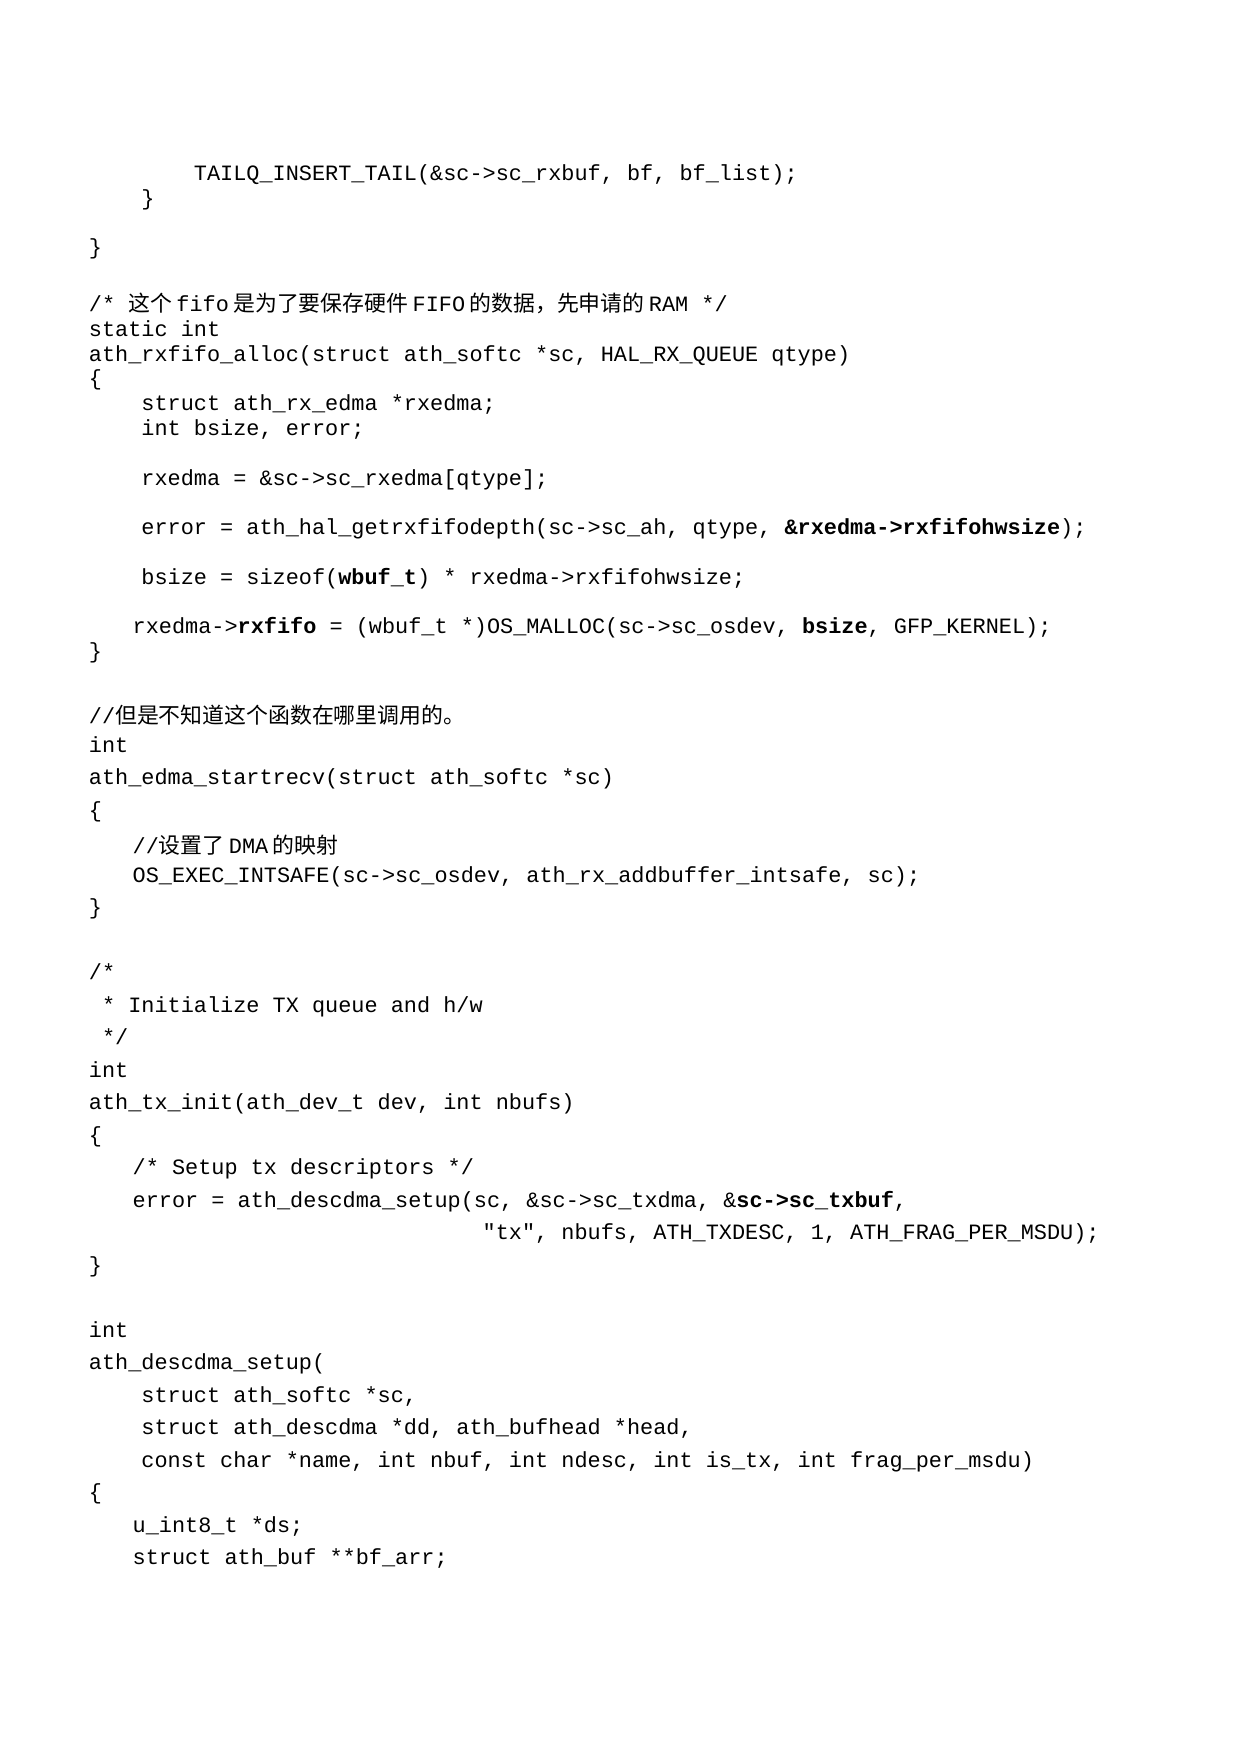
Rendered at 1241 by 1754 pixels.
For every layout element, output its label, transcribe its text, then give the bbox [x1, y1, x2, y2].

text struct ath_buf **bf_arr; [89, 1542, 1152, 1575]
text const char *name, int nbuf, int ndesc, int is_tx, int frag_per_msdu) [89, 1445, 1152, 1477]
text } [89, 1250, 1152, 1282]
text struct ath_rx_edma *rxedma; [89, 392, 1152, 417]
text ath_descdma_setup( [89, 1347, 1152, 1380]
text ath_rxfifo_alloc(struct ath_softc *sc, HAL_RX_QUEUE qtype) [89, 343, 1152, 367]
text rxedma = &sc->sc_rxedma[qtype]; [89, 467, 1152, 491]
text { [89, 1120, 1152, 1152]
text int [89, 1315, 1152, 1347]
text */ [89, 1022, 1152, 1055]
text OS_EXEC_INTSAFE(sc->sc_osdev, ath_rx_addbuffer_intsafe, sc); [89, 860, 1152, 892]
text { [89, 1477, 1152, 1510]
text } [89, 187, 1152, 212]
text rxedma->rxfifo = (wbuf_t *)OS_MALLOC(sc->sc_osdev, bsize, GFP_KERNEL); [89, 615, 1152, 640]
text struct ath_softc *sc, [89, 1380, 1152, 1412]
text ath_edma_startrecv(struct ath_softc *sc) [89, 762, 1152, 795]
text TAILQ_INSERT_TAIL(&sc->sc_rxbuf, bf, bf_list); [89, 162, 1152, 187]
text { [89, 367, 1152, 392]
text u_int8_t *ds; [89, 1510, 1152, 1542]
text * Initialize TX queue and h/w [89, 990, 1152, 1022]
text int [89, 730, 1152, 762]
text error = ath_descdma_setup(sc, &sc->sc_txdma, &sc->sc_txbuf, [89, 1185, 1152, 1217]
text "tx", nbufs, ATH_TXDESC, 1, ATH_FRAG_PER_MSDU); [89, 1217, 1152, 1250]
text //但是不知道这个函数在哪里调用的。 [89, 697, 1152, 730]
text /* Setup tx descriptors */ [89, 1152, 1152, 1185]
text error = ath_hal_getrxfifodepth(sc->sc_ah, qtype, &rxedma->rxfifohwsize); [89, 516, 1152, 541]
text } [89, 640, 1152, 665]
text { [89, 795, 1152, 827]
text int bsize, error; [89, 417, 1152, 442]
text bsize = sizeof(wbuf_t) * rxedma->rxfifohwsize; [89, 566, 1152, 591]
text } [89, 236, 1152, 261]
text struct ath_descdma *dd, ath_bufhead *head, [89, 1412, 1152, 1445]
text /* [89, 957, 1152, 990]
text ath_tx_init(ath_dev_t dev, int nbufs) [89, 1087, 1152, 1120]
text /* 这个fifo是为了要保存硬件FIFO的数据，先申请的RAM */ [89, 286, 1152, 318]
text //设置了DMA的映射 [89, 827, 1152, 860]
text } [89, 892, 1152, 925]
text int [89, 1055, 1152, 1087]
text static int [89, 318, 1152, 343]
